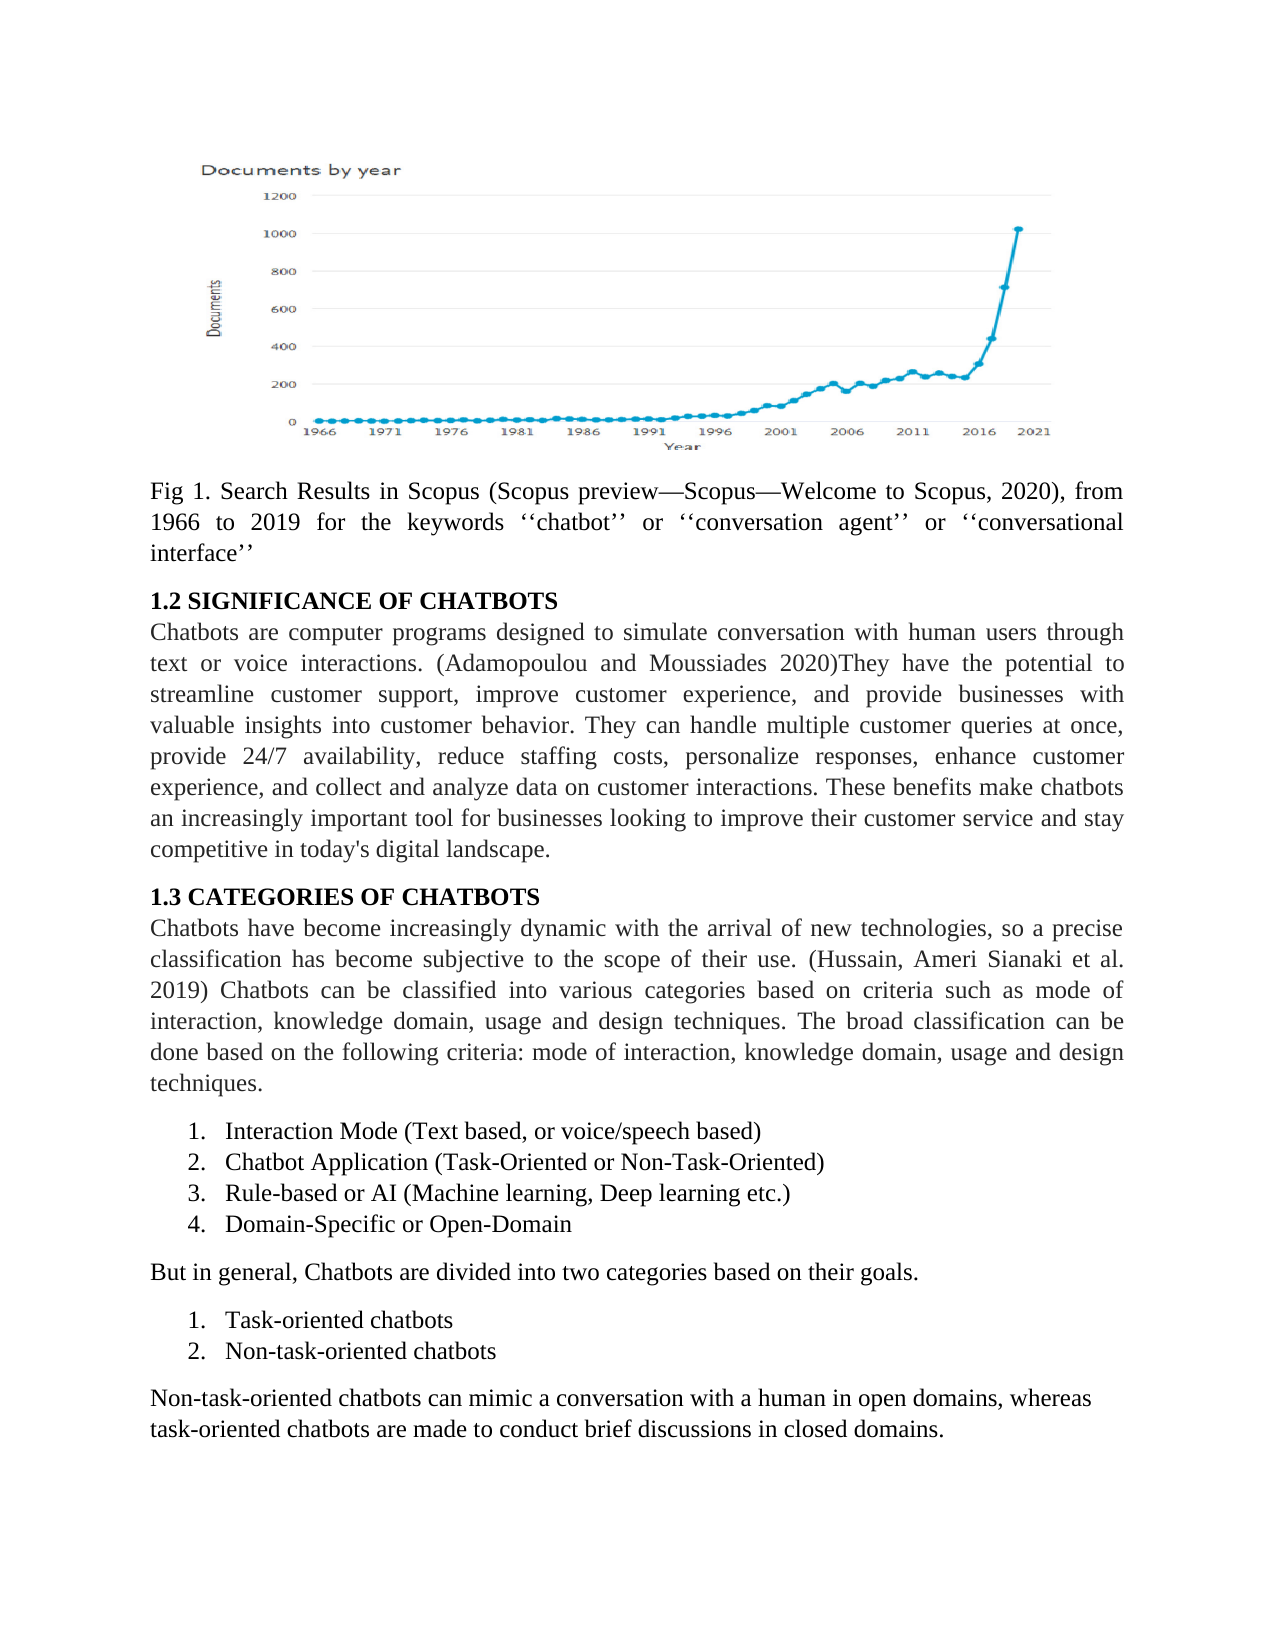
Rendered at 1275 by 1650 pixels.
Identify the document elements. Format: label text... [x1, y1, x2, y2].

list Rule-based or AI (Machine learning, Deep learning etc.) [187, 1178, 1125, 1207]
list Interaction Mode (Text based, or voice/speech based) [187, 1116, 1125, 1145]
list Non-task-oriented chatbots [187, 1336, 1125, 1364]
text But in general, Chatbots are divided into two categories based on their goals. [150, 1257, 1125, 1286]
text Chatbots have become increasingly dynamic with the arrival of new technologies, so a precise classification has become subjective to the scope of their use. (Hussain, Ameri Sianaki et al. 2019) Chatbots can be classified into various categories based on criteria such as mode of interaction, knowledge domain, usage and design techniques. The broad classification can be done based on the following criteria: mode of interaction, knowledge domain, usage and design techniques. [150, 1066, 1125, 1097]
subtitle 1.2 SIGNIFICANCE OF CHATBOTS [150, 586, 1125, 615]
subtitle 1.3 CATEGORIES OF CHATBOTS [150, 882, 1125, 911]
list Domain-Specific or Open-Domain [187, 1209, 1125, 1238]
picture [169, 150, 1106, 458]
list Task-oriented chatbots [187, 1305, 1125, 1333]
list Chatbot Application (Task-Oriented or Non-Task-Oriented) [187, 1147, 1125, 1176]
text Non-task-oriented chatbots can mimic a conversation with a human in open domains, whereas task-oriented chatbots are made to conduct brief discussions in closed domains. [150, 1383, 1125, 1443]
